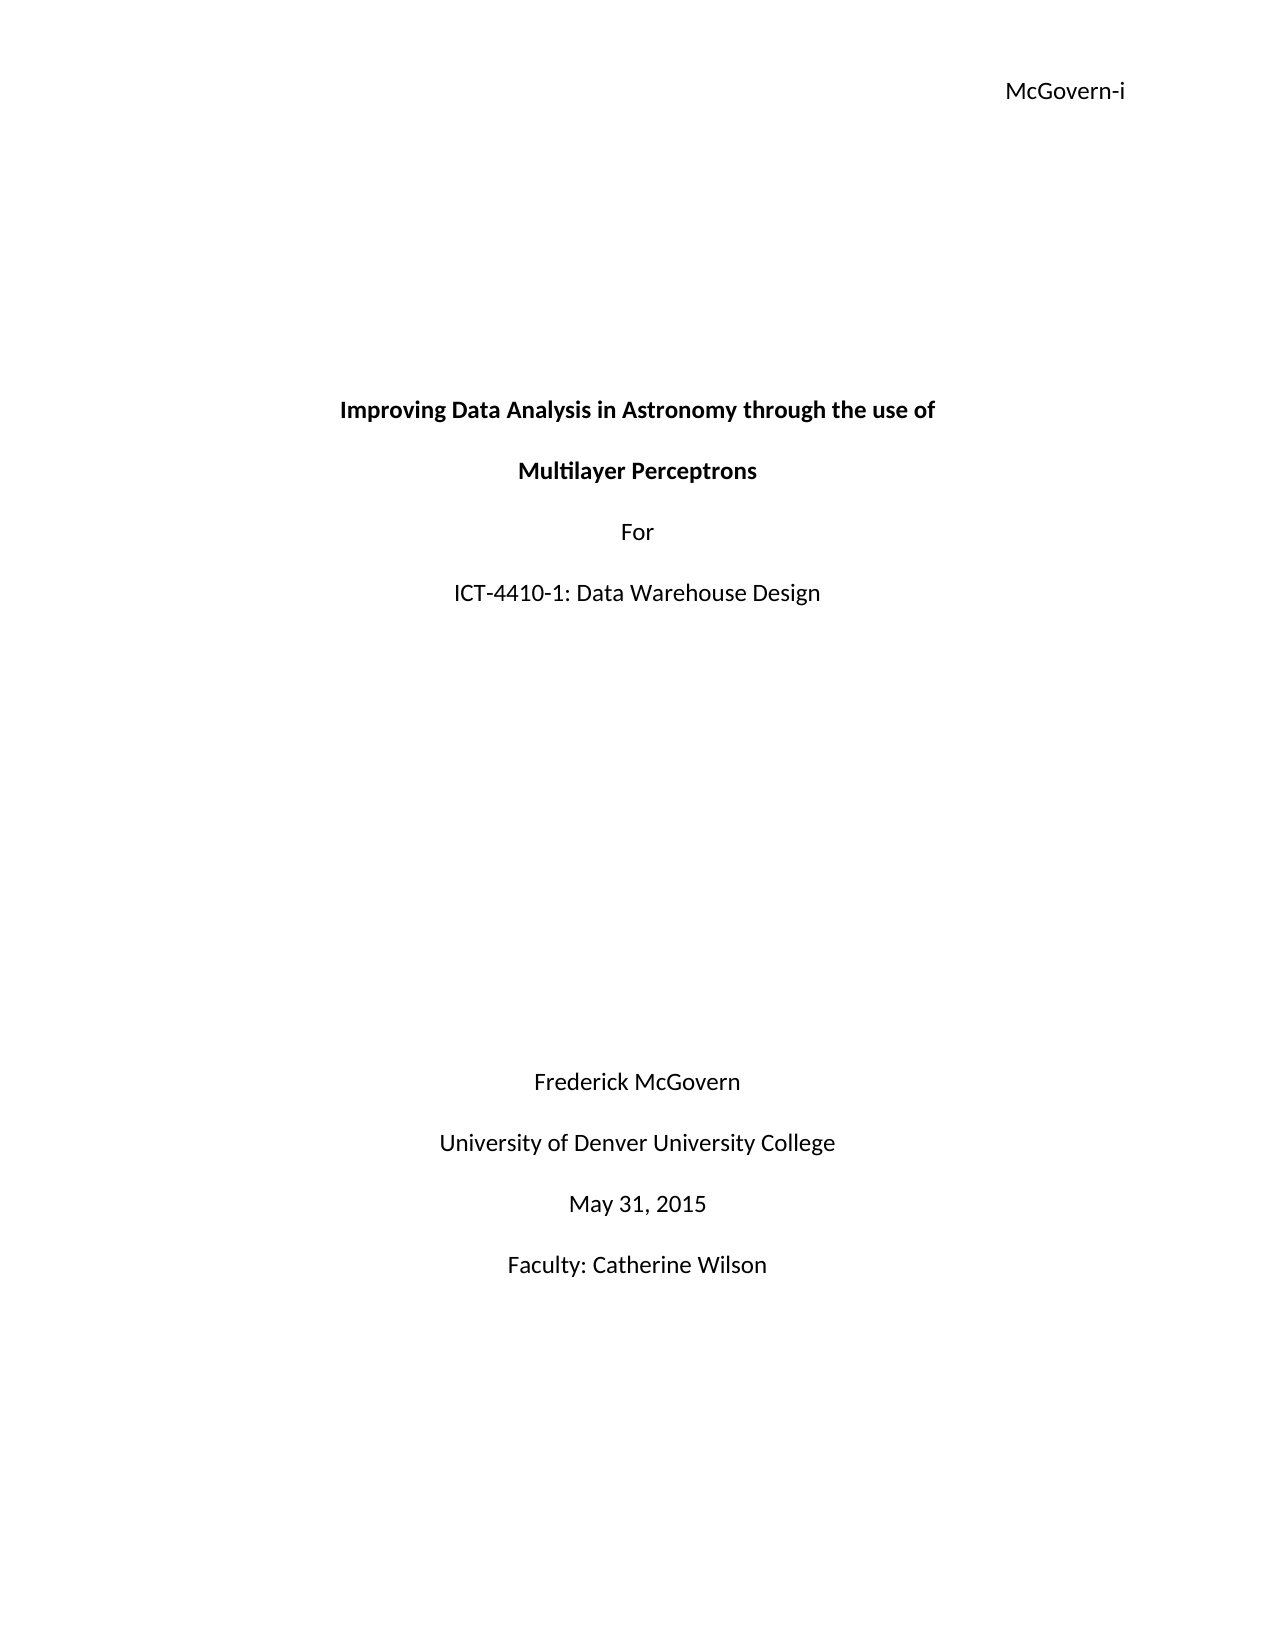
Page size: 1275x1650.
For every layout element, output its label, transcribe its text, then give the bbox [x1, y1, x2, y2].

text University of Denver University College [150, 1127, 1125, 1157]
text ICT-4410-1: Data Warehouse Design [150, 577, 1125, 608]
text For [150, 516, 1125, 547]
text Improving Data Analysis in Astronomy through the use of [150, 394, 1125, 425]
text Frederick McGovern [150, 1066, 1125, 1096]
text Faculty: Catherine Wilson [150, 1249, 1125, 1279]
text Multilayer Perceptrons [150, 455, 1125, 486]
text May 31, 2015 [150, 1188, 1125, 1218]
